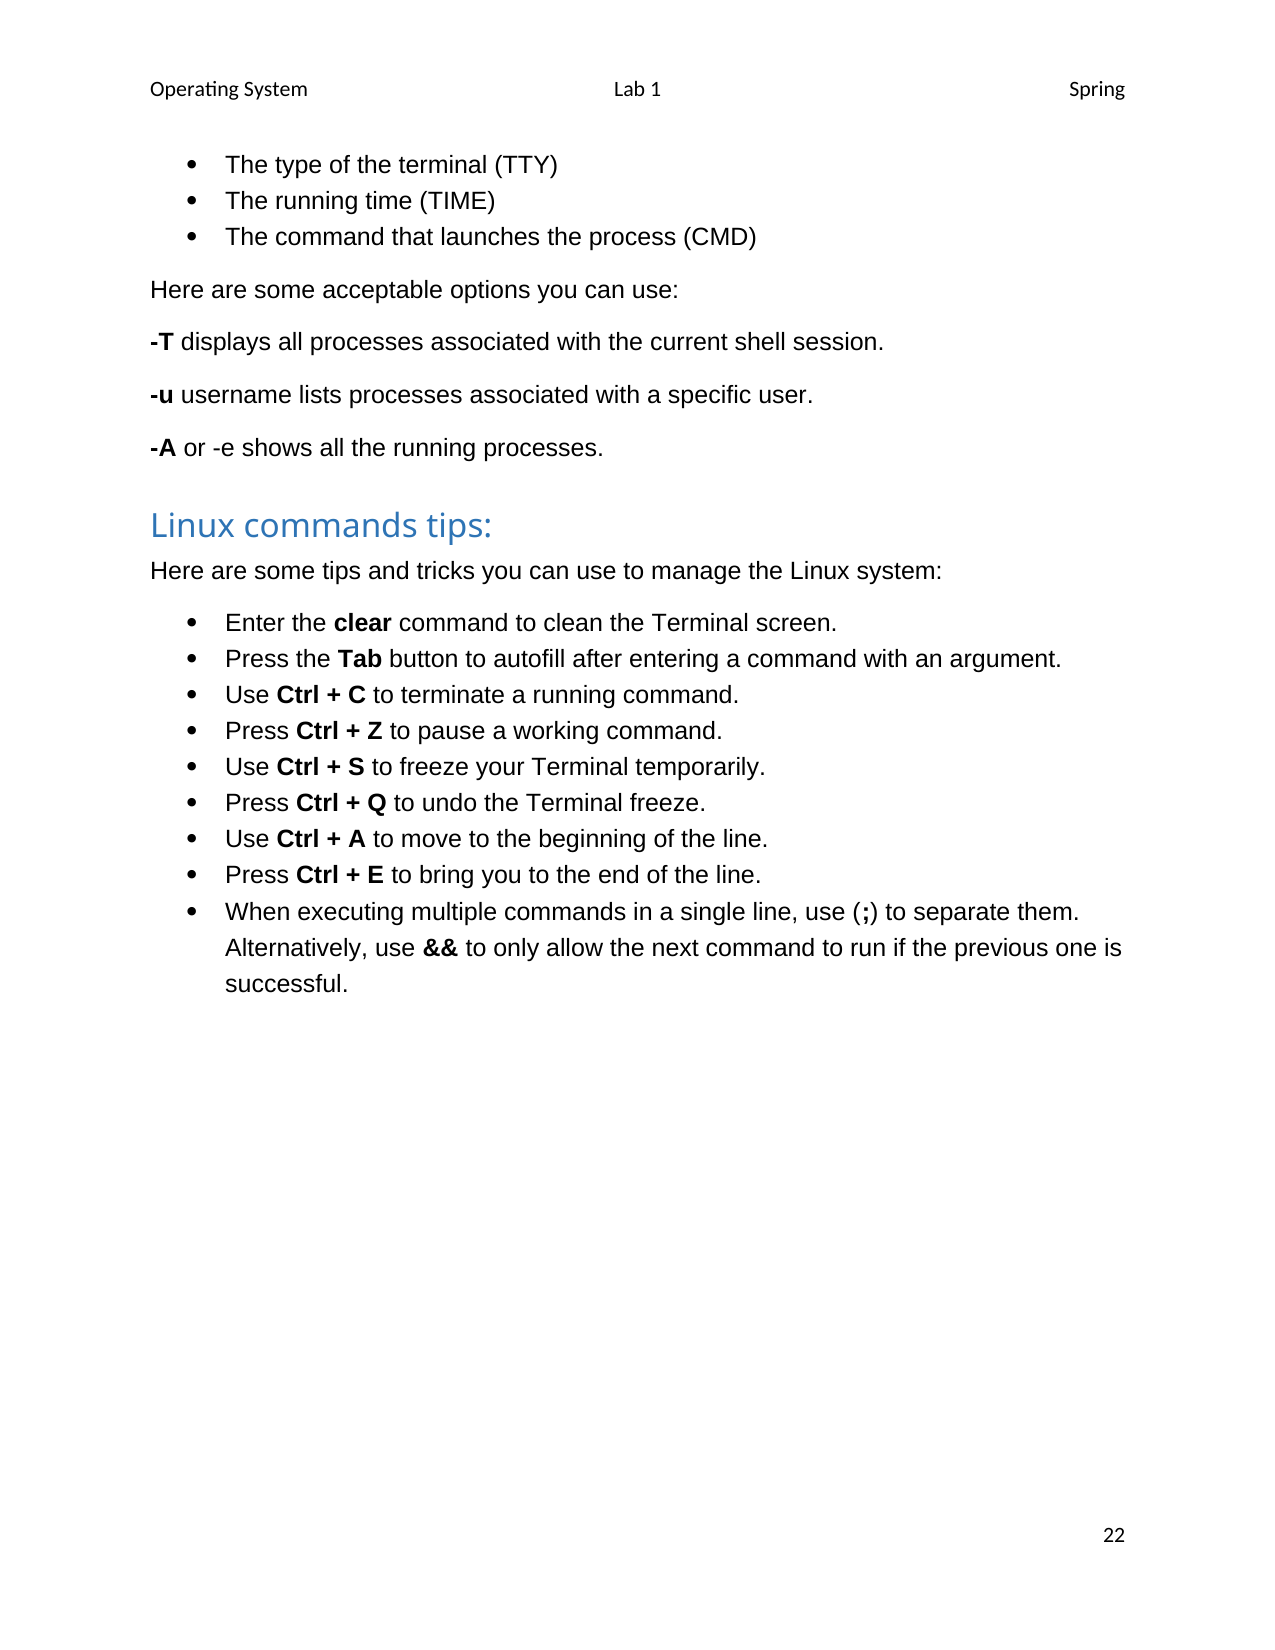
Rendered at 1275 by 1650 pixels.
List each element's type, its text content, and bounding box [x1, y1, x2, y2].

text -T displays all processes associated with the current shell session. [150, 327, 1125, 356]
list Press Ctrl + Q to undo the Terminal freeze. [187, 788, 1125, 817]
text Here are some acceptable options you can use: [150, 275, 1125, 303]
list When executing multiple commands in a single line, use (;) to separate them. Alternatively, use && to only allow the next command to run if the previous one is successful. [187, 897, 1125, 997]
list Press the Tab button to autofill after entering a command with an argument. [187, 644, 1125, 673]
list Use Ctrl + C to terminate a running command. [187, 680, 1125, 709]
text -u username lists processes associated with a specific user. [150, 380, 1125, 409]
list Use Ctrl + A to move to the beginning of the line. [187, 824, 1125, 853]
subtitle Linux commands tips: [150, 502, 1125, 547]
list Press Ctrl + Z to pause a working command. [187, 716, 1125, 745]
text -A or -e shows all the running processes. [150, 433, 1125, 461]
list The type of the terminal (TTY) [187, 150, 1125, 179]
list Enter the clear command to clean the Terminal screen. [187, 608, 1125, 637]
list The command that launches the process (CMD) [187, 222, 1125, 251]
list Use Ctrl + S to freeze your Terminal temporarily. [187, 752, 1125, 781]
list The running time (TIME) [187, 186, 1125, 215]
list Press Ctrl + E to bring you to the end of the line. [187, 861, 1125, 889]
text Here are some tips and tricks you can use to manage the Linux system: [150, 556, 1125, 584]
